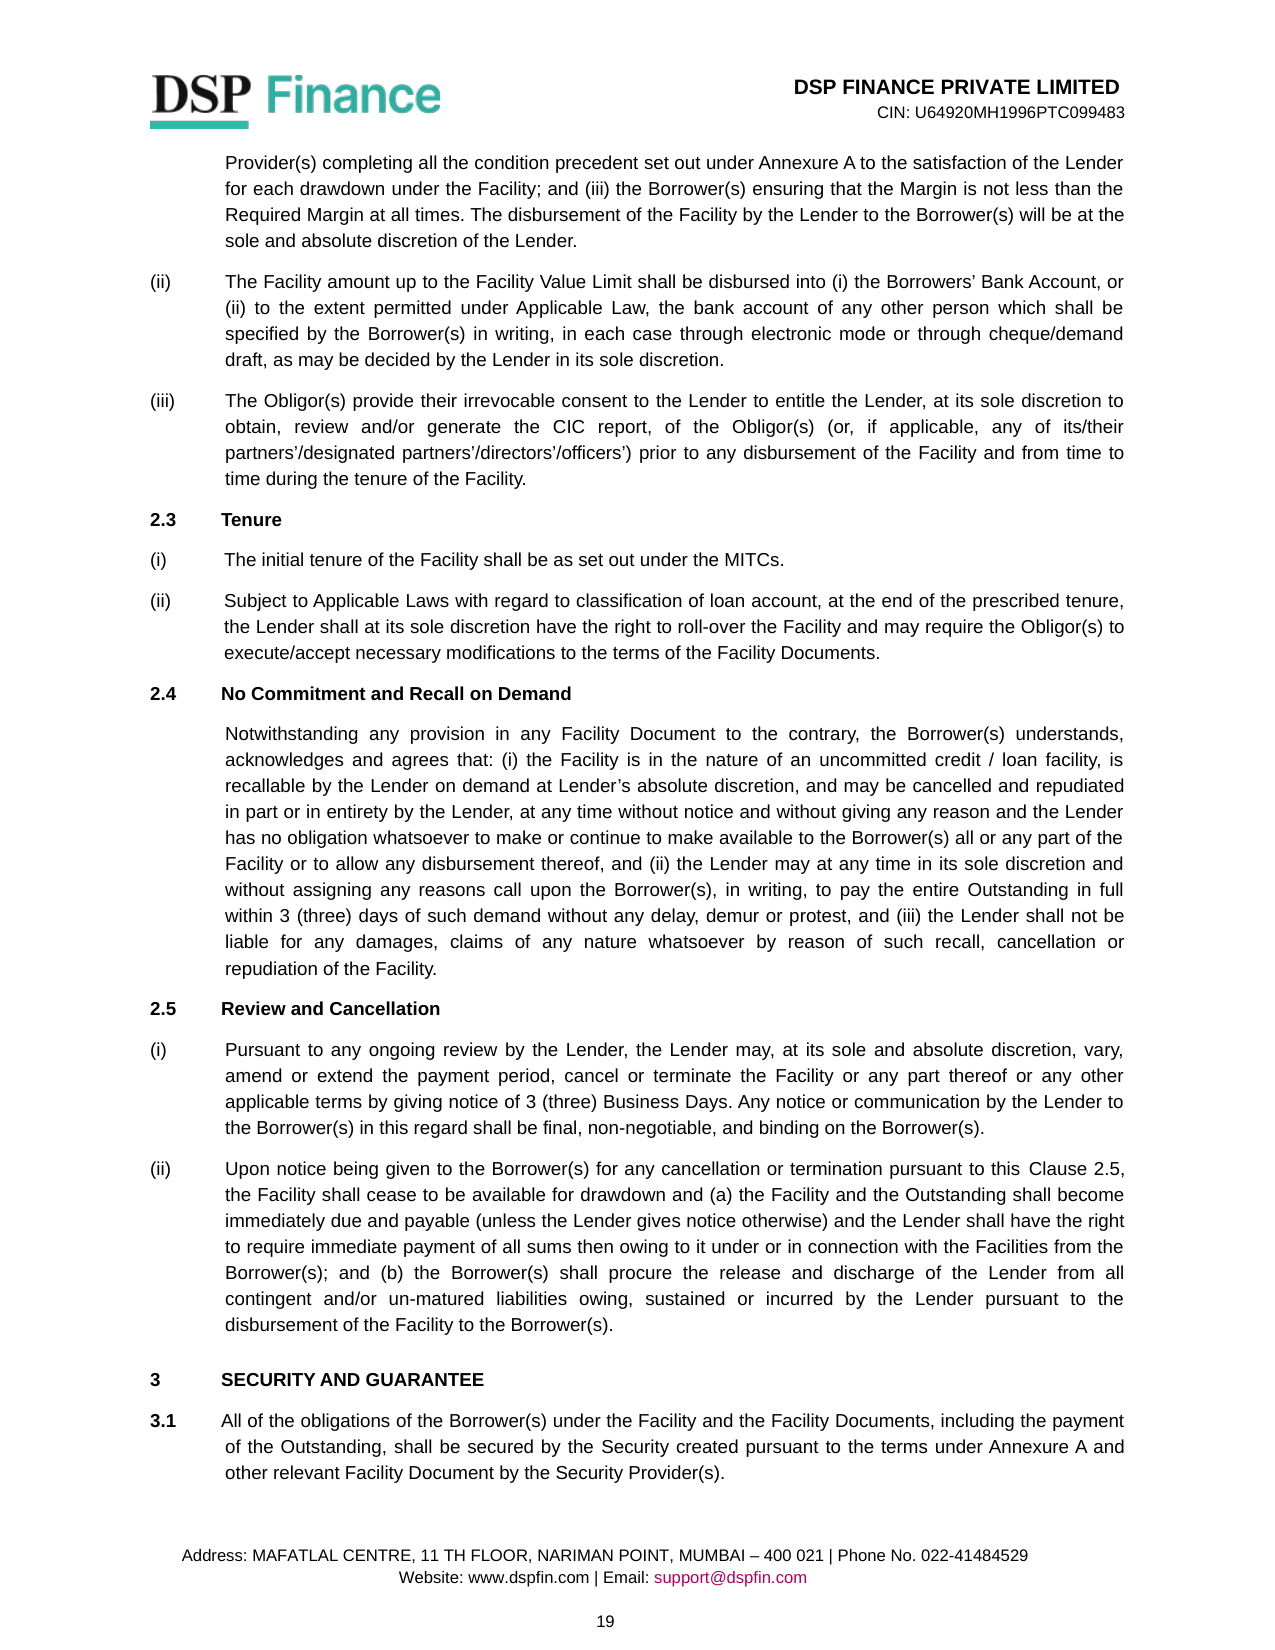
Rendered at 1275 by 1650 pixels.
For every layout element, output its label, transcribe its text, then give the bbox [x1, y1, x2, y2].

text No Commitment and Recall on Demand [150, 682, 1125, 704]
text The Facility amount up to the Facility Value Limit shall be disbursed into (i) the Borrowers’ Bank Account, or (ii) to the extent permitted under Applicable Law, the bank account of any other person which shall be specified by the Borrower(s) in writing, in each case through electronic mode or through cheque/demand draft, as may be decided by the Lender in its sole discretion. [150, 271, 1125, 371]
text Tenure [150, 508, 1125, 530]
picture [150, 75, 441, 129]
text Subject to Applicable Laws with regard to classification of loan account, at the end of the prescribed tenure, the Lender shall at its sole discretion have the right to roll-over the Facility and may require the Obligor(s) to execute/accept necessary modifications to the terms of the Facility Documents. [150, 590, 1125, 663]
text The Obligor(s) provide their irrevocable consent to the Lender to entitle the Lender, at its sole discretion to obtain, review and/or generate the CIC report, of the Obligor(s) (or, if applicable, any of its/their partners’/designated partners’/directors’/officers’) prior to any disbursement of the Facility and from time to time during the tenure of the Facility. [150, 390, 1125, 489]
text Pursuant to any ongoing review by the Lender, the Lender may, at its sole and absolute discretion, vary, amend or extend the payment period, cancel or terminate the Facility or any part thereof or any other applicable terms by giving notice of 3 (three) Business Days. Any notice or communication by the Lender to the Borrower(s) in this regard shall be final, non-negotiable, and binding on the Borrower(s). [150, 1039, 1125, 1138]
text Review and Cancellation [150, 998, 1125, 1019]
text The initial tenure of the Facility shall be as set out under the MITCs. [150, 549, 1125, 571]
list Notwithstanding any provision in any Facility Document to the contrary, the Borrower(s) understands, acknowledges and agrees that: (i) the Facility is in the nature of an uncommitted credit / loan facility, is recallable by the Lender on demand at Lender’s absolute discretion, and may be cancelled and repudiated in part or in entirety by the Lender, at any time without notice and without giving any reason and the Lender has no obligation whatsoever to make or continue to make available to the Borrower(s) all or any part of the Facility or to allow any disbursement thereof, and (ii) the Lender may at any time in its sole discretion and without assigning any reasons call upon the Borrower(s), in writing, to pay the entire Outstanding in full within 3 (three) days of such demand without any delay, demur or protest, and (iii) the Lender shall not be liable for any damages, claims of any nature whatsoever by reason of such recall, cancellation or repudiation of the Facility. [225, 723, 1125, 979]
text All of the obligations of the Borrower(s) under the Facility and the Facility Documents, including the payment of the Outstanding, shall be secured by the Security created pursuant to the terms under Annexure A and other relevant Facility Document by the Security Provider(s). [150, 1409, 1125, 1483]
text SECURITY AND GUARANTEE [150, 1369, 1125, 1390]
text Upon notice being given to the Borrower(s) for any cancellation or termination pursuant to this Clause 2.5, the Facility shall cease to be available for drawdown and (a) the Facility and the Outstanding shall become immediately due and payable (unless the Lender gives notice otherwise) and the Lender shall have the right to require immediate payment of all sums then owing to it under or in connection with the Facilities from the Borrower(s); and (b) the Borrower(s) shall procure the release and discharge of the Lender from all contingent and/or un-matured liabilities owing, sustained or incurred by the Lender pursuant to the disbursement of the Facility to the Borrower(s). [150, 1157, 1125, 1335]
